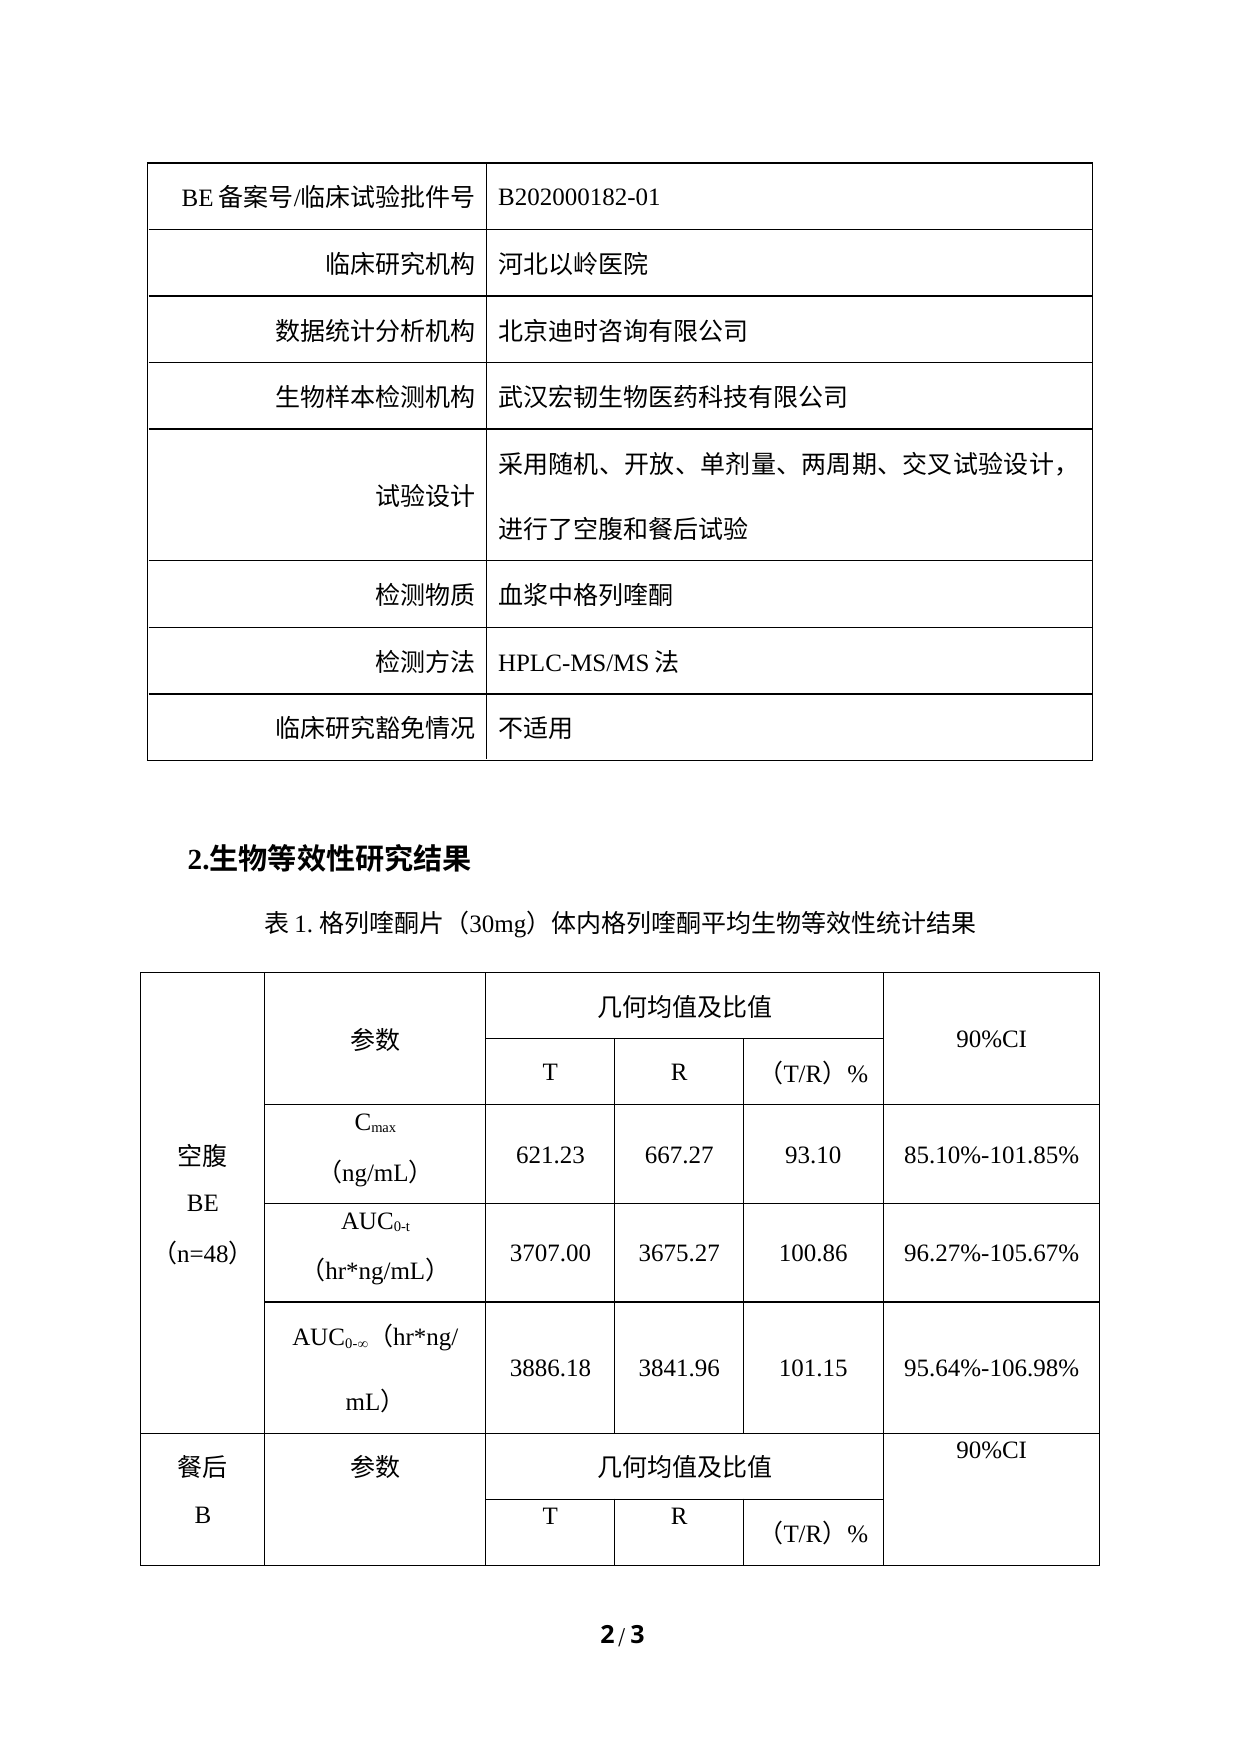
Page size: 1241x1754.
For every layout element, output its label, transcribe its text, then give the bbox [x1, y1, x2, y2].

table_cell BE备案号/临床试验批件号 [148, 164, 486, 228]
table_cell 3841.96 [615, 1303, 743, 1432]
table_cell AUC0-（hr*ng/mL） [265, 1303, 485, 1432]
table_cell （T/R）% [744, 1039, 883, 1104]
table_cell 3886.18 [486, 1303, 614, 1432]
table_cell （T/R）% [744, 1500, 883, 1564]
table_cell 武汉宏韧生物医药科技有限公司 [487, 363, 1092, 428]
table_cell 河北以岭医院 [487, 230, 1092, 295]
text 表1. 格列喹酮片（30mg）体内格列喹酮平均生物等效性统计结果 [187, 889, 1053, 954]
table_cell 采用随机、开放、单剂量、两周期、交叉试验设计，进行了空腹和餐后试验 [487, 430, 1092, 560]
table_header 几何均值及比值 [486, 973, 883, 1038]
text 2.生物等效性研究结果 [187, 824, 1053, 889]
table_cell 数据统计分析机构 [148, 296, 486, 362]
table_cell 95.64%-106.98% [884, 1303, 1099, 1432]
table_cell 3675.27 [615, 1204, 743, 1301]
table_cell 85.10%-101.85% [884, 1105, 1099, 1203]
table_cell 不适用 [487, 695, 1092, 759]
table_cell 几何均值及比值 [486, 1434, 883, 1498]
table_cell 100.86 [744, 1204, 883, 1301]
table_header 参数 [265, 973, 485, 1104]
table_cell 621.23 [486, 1105, 614, 1203]
table_cell R [615, 1500, 743, 1564]
table_cell 血浆中格列喹酮 [487, 561, 1092, 626]
table_cell 96.27%-105.67% [884, 1204, 1099, 1301]
table_cell R [615, 1039, 743, 1104]
table_cell 北京迪时咨询有限公司 [487, 297, 1092, 362]
table_cell 3707.00 [486, 1204, 614, 1301]
table_cell 93.10 [744, 1105, 883, 1203]
table_cell B202000182-01 [487, 164, 1092, 228]
table_cell 参数 [265, 1434, 485, 1564]
table_cell Cmax （ng/mL） [265, 1105, 485, 1203]
table_cell 餐后BE（n=29） [141, 1434, 264, 1564]
table_cell T [486, 1039, 614, 1104]
table_cell T [486, 1500, 614, 1564]
table_cell 检测方法 [148, 628, 486, 693]
table_cell 试验设计 [148, 429, 486, 560]
table_cell 90%CI [884, 1434, 1099, 1564]
table_cell 临床研究豁免情况 [148, 694, 486, 759]
table_cell HPLC-MS/MS法 [487, 628, 1092, 693]
table_cell AUC0-t （hr*ng/mL） [265, 1204, 485, 1301]
table_cell 101.15 [744, 1303, 883, 1432]
table_header 空腹 BE （n=48） [141, 973, 264, 1432]
table_cell 检测物质 [148, 561, 486, 626]
table_cell 临床研究机构 [148, 230, 486, 295]
table_cell 生物样本检测机构 [148, 363, 486, 428]
table_cell 667.27 [615, 1105, 743, 1203]
table_header 90%CI [884, 973, 1099, 1104]
